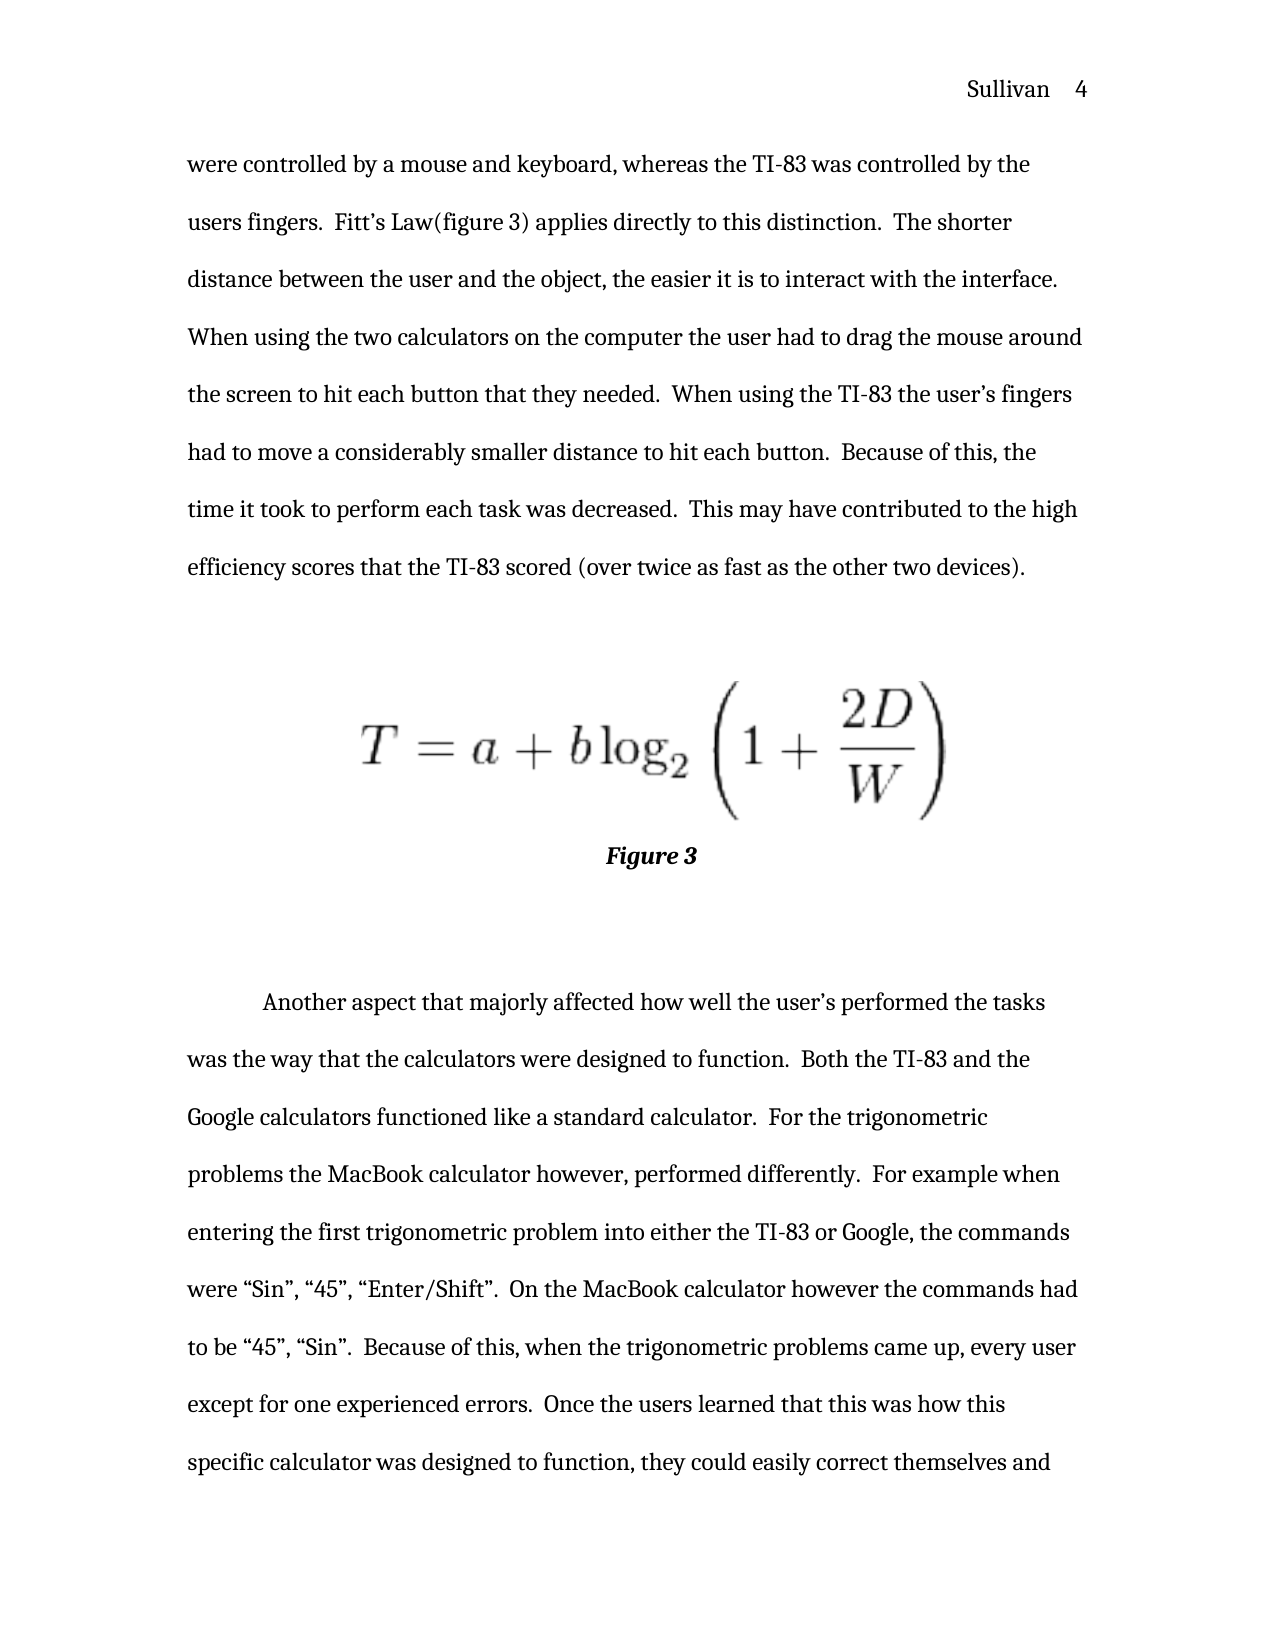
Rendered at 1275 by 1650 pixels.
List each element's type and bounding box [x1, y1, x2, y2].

picture [361, 681, 947, 824]
text [187, 150, 1087, 581]
text [187, 840, 1087, 1476]
